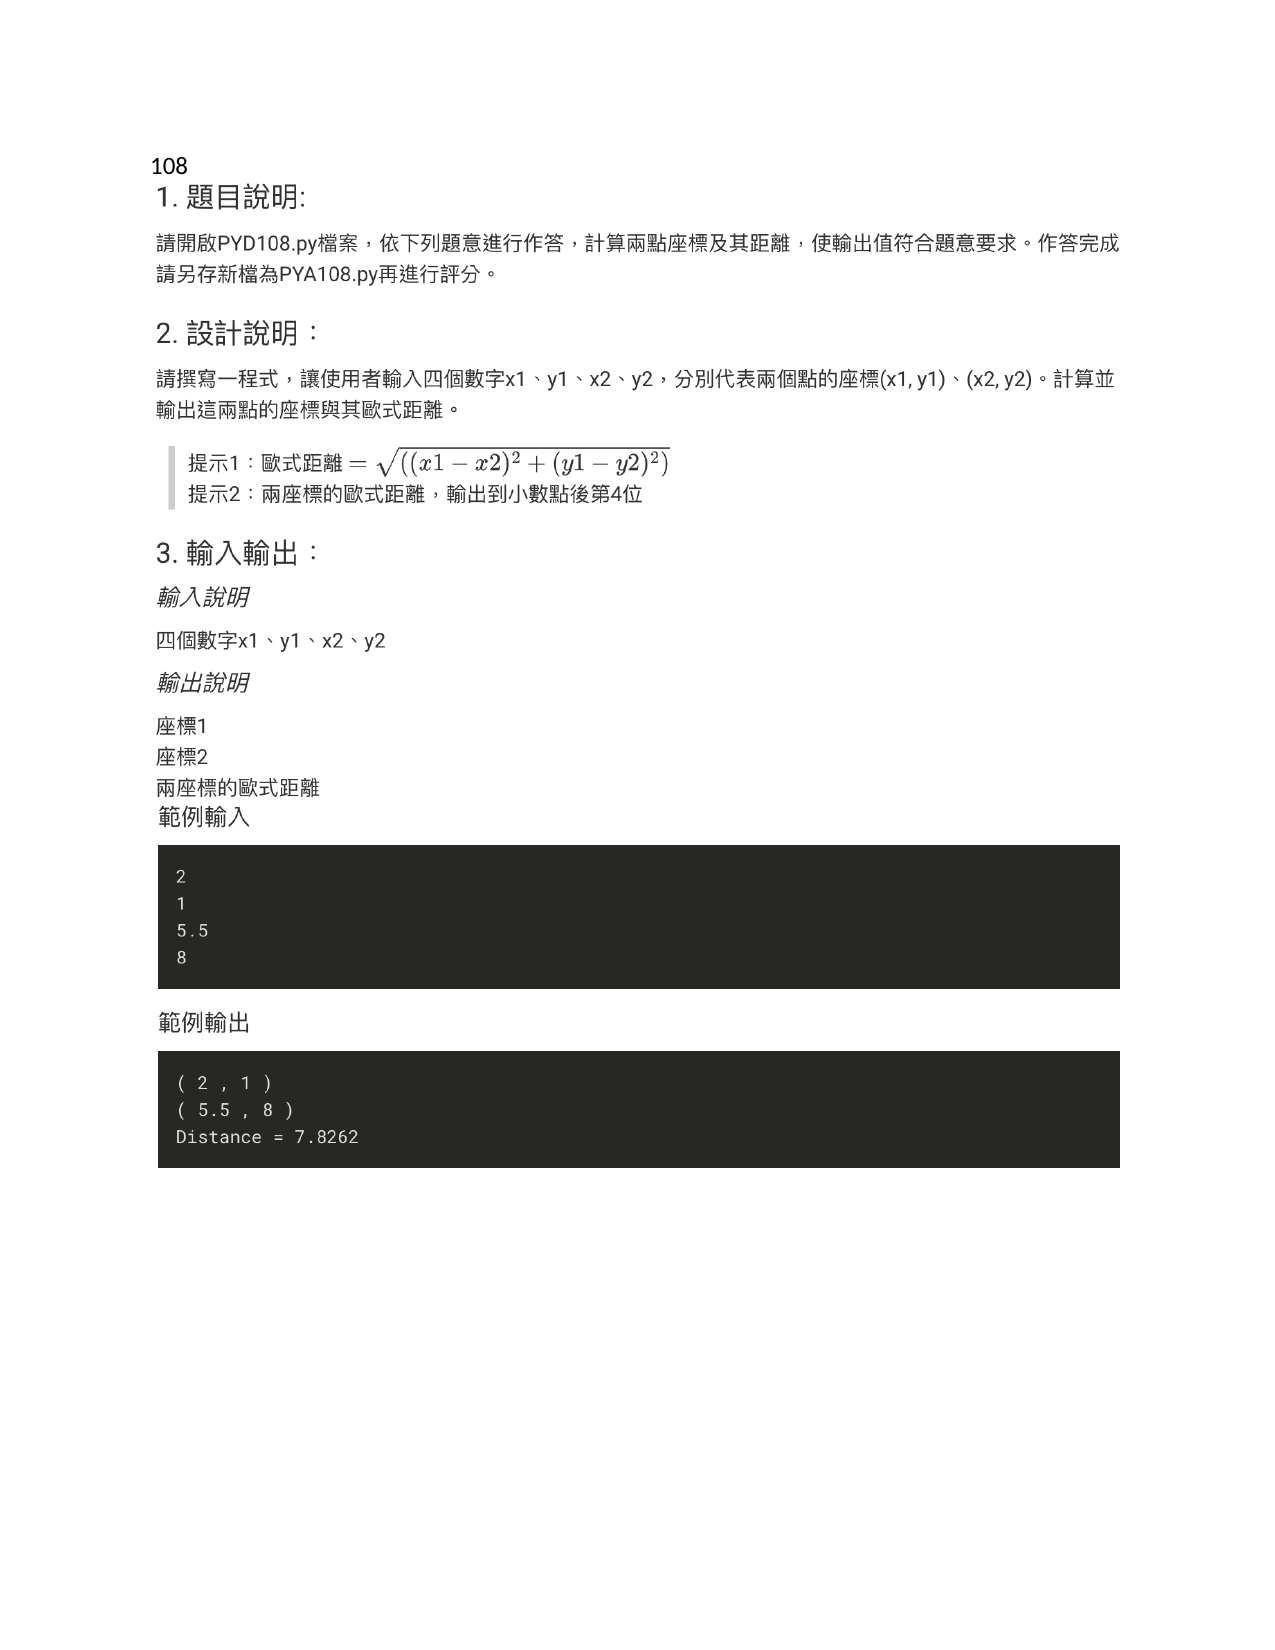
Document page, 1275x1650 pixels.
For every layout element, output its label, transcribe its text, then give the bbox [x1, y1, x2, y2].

text 108 [150, 150, 1125, 180]
picture [150, 180, 1125, 1173]
